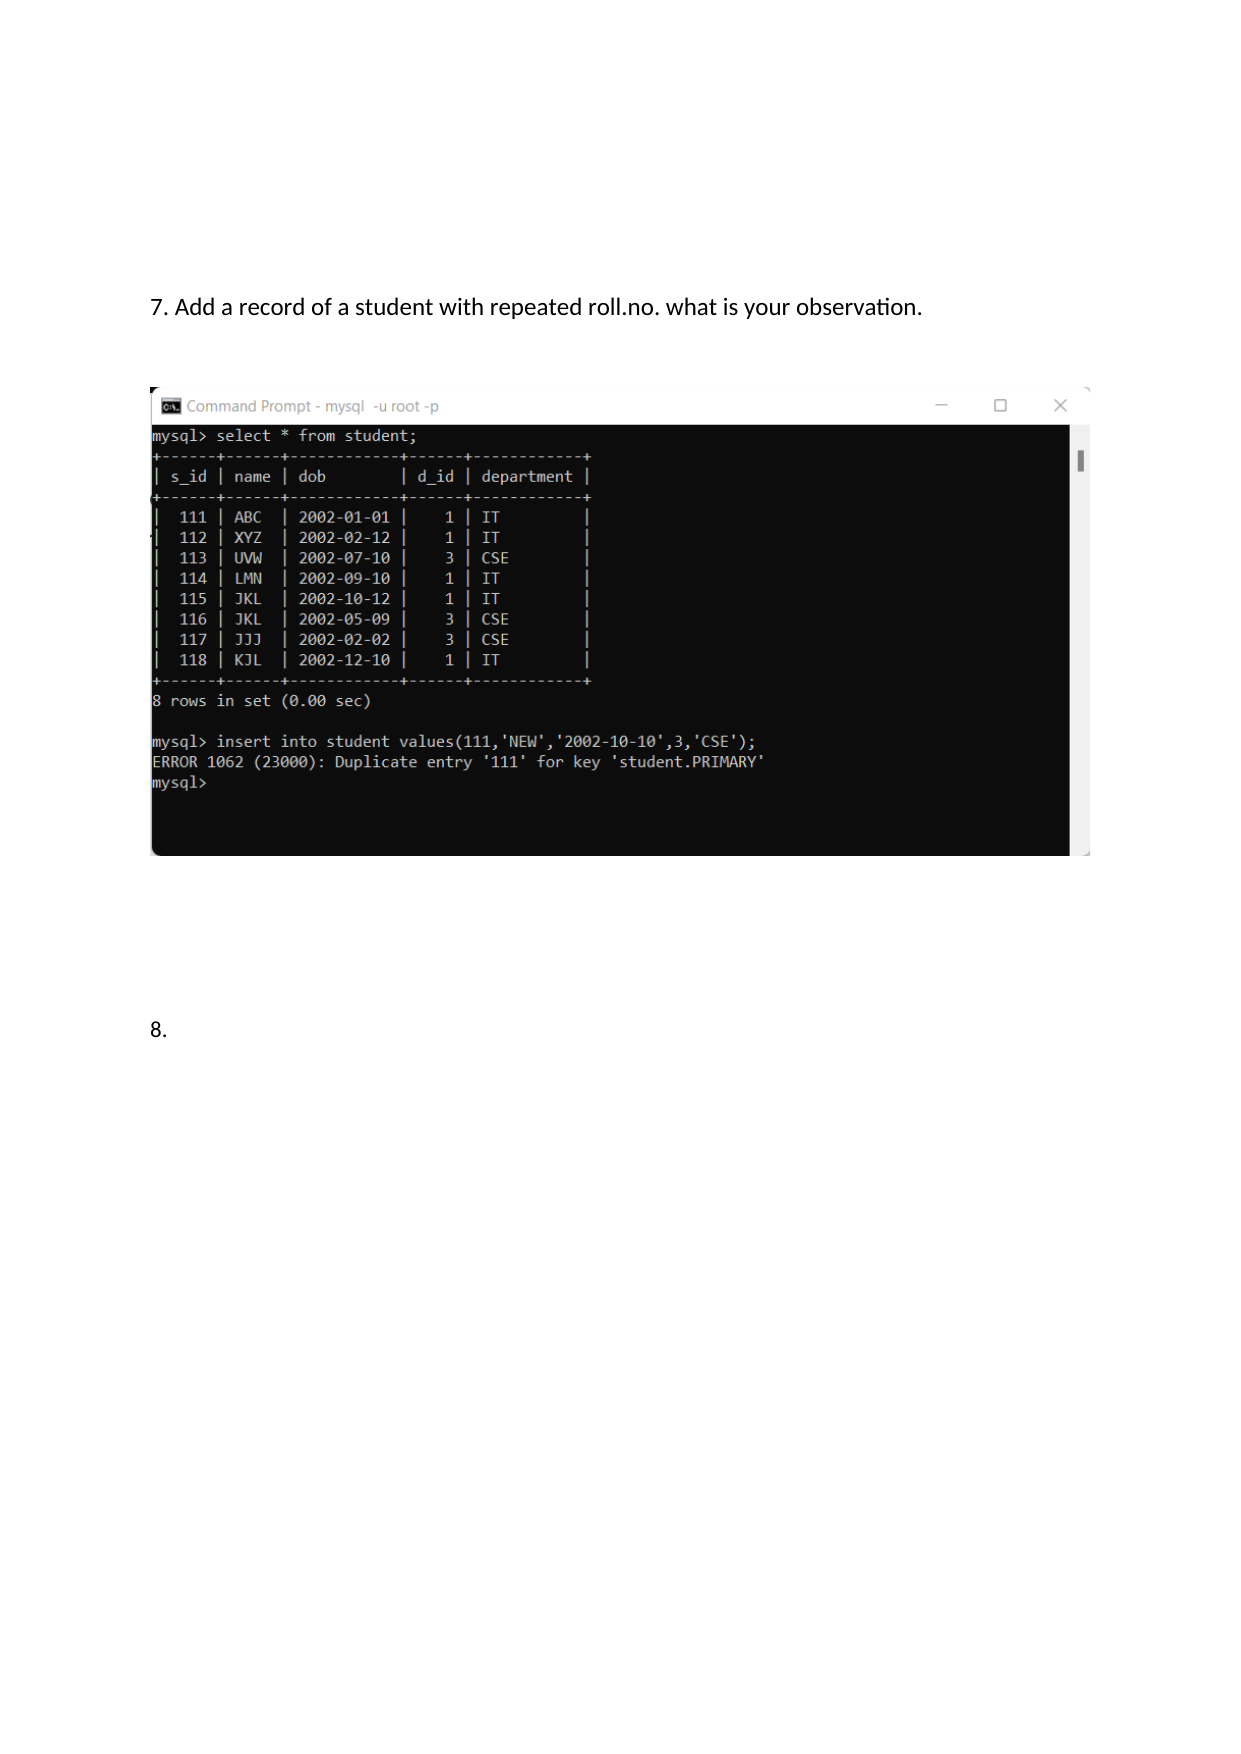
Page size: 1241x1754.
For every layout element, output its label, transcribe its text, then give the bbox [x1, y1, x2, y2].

picture [150, 387, 1091, 856]
text 7. Add a record of a student with repeated roll.no. what is your observation. [150, 291, 1090, 321]
text 8. [150, 1015, 1090, 1043]
